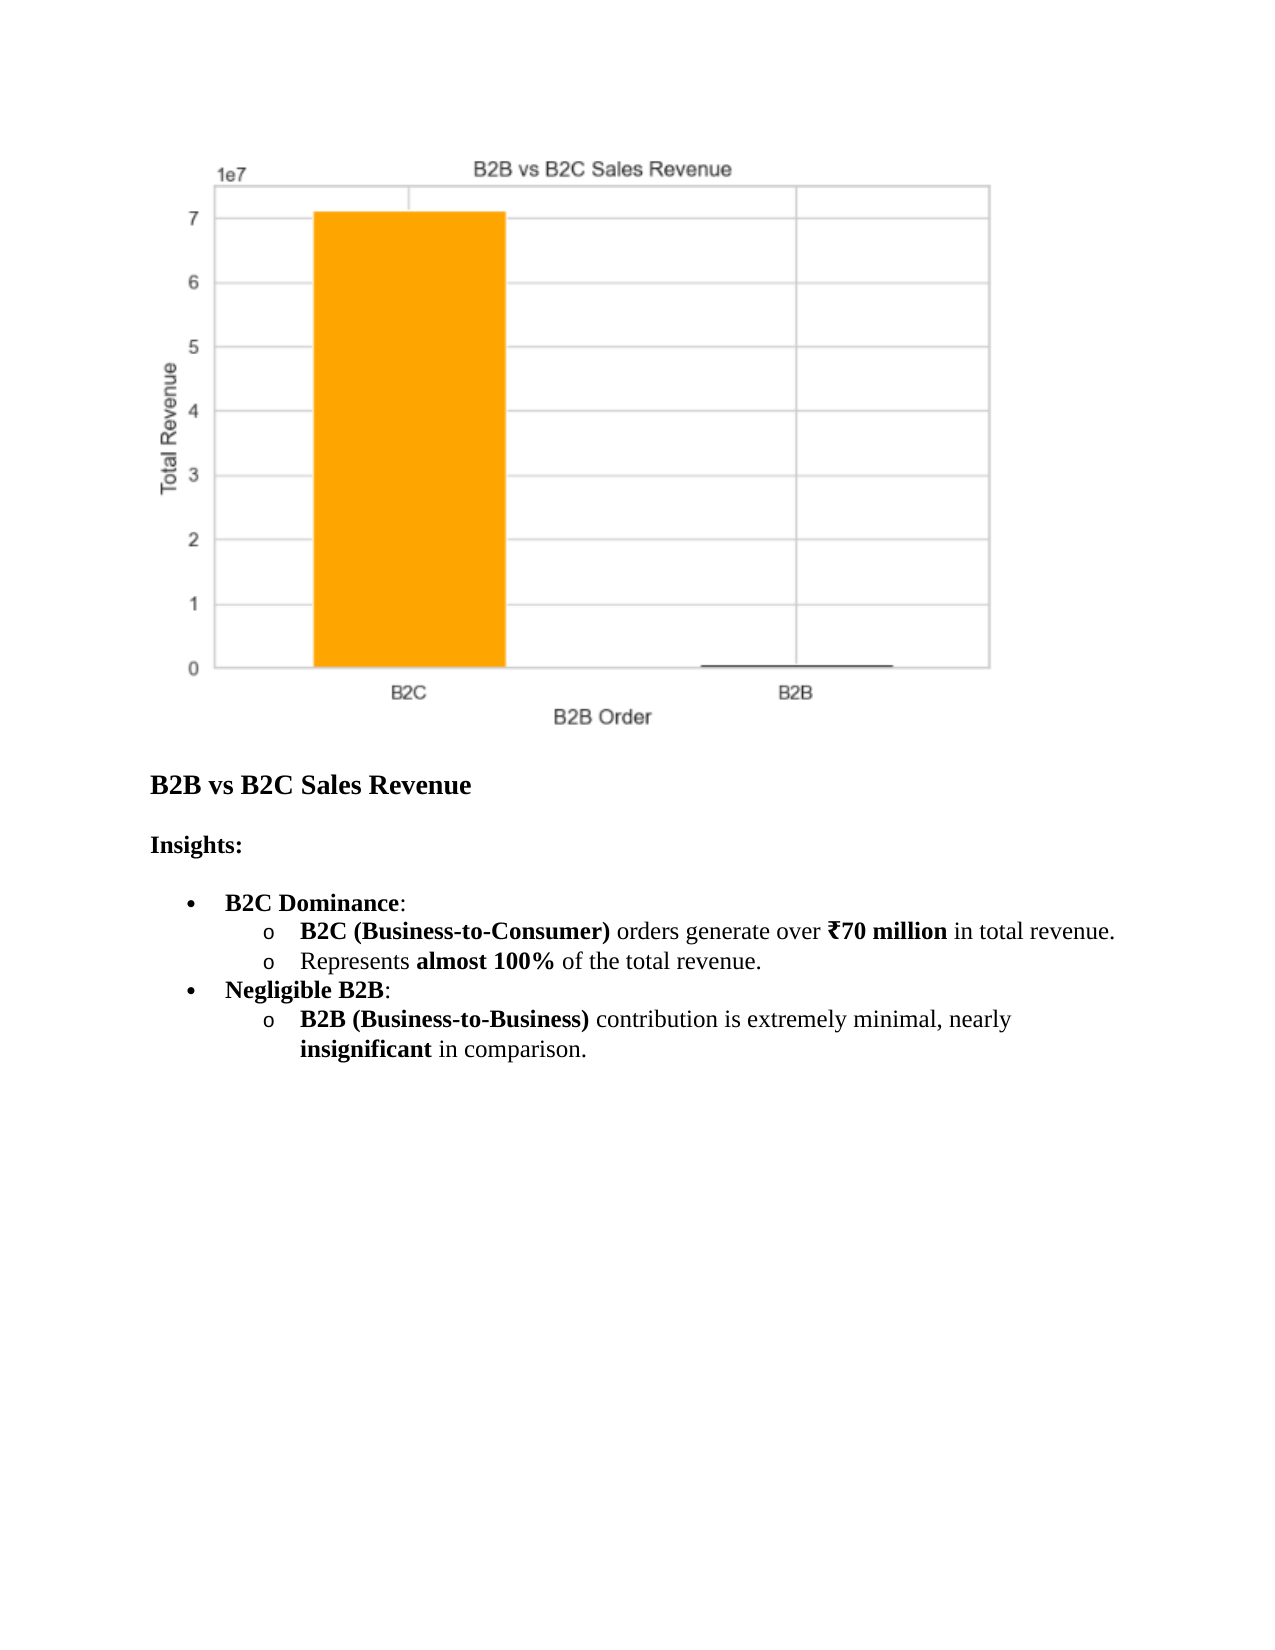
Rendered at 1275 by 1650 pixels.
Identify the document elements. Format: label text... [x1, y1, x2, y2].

text B2B vs B2C Sales Revenue [150, 768, 1125, 801]
list Represents almost 100% of the total revenue. [262, 946, 1125, 976]
picture [150, 150, 1010, 739]
list B2C Dominance: [187, 888, 1125, 916]
text Insights: [150, 830, 1125, 858]
list B2B (Business-to-Business) contribution is extremely minimal, nearly insignificant in comparison. [262, 1004, 1125, 1063]
list B2C (Business-to-Consumer) orders generate over ₹70 million in total revenue. [262, 916, 1125, 946]
list Negligible B2B: [187, 976, 1125, 1004]
